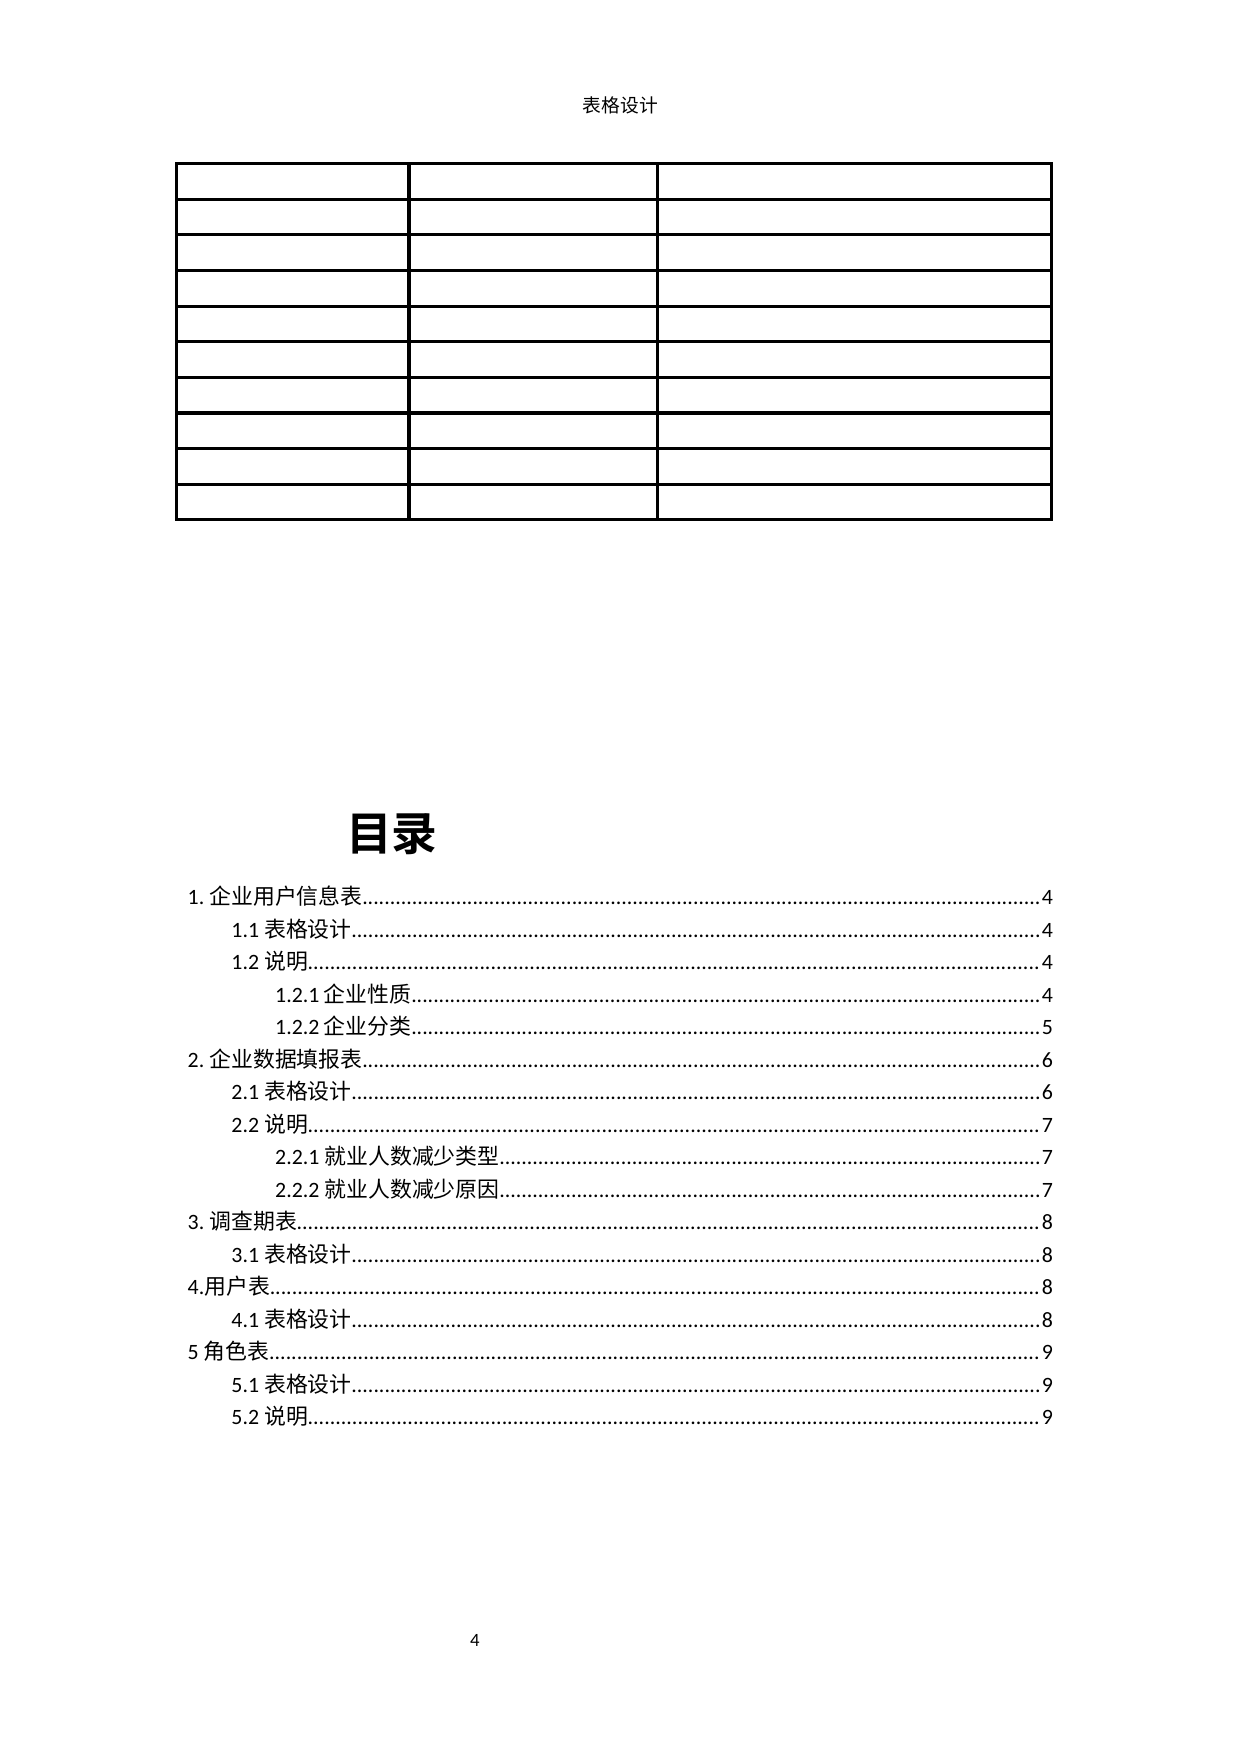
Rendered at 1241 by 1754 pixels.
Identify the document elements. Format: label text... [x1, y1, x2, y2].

text 目录 [187, 781, 1053, 879]
table_cell [178, 415, 407, 447]
table_cell [411, 379, 656, 411]
table_cell [411, 308, 656, 340]
table_cell [411, 343, 656, 376]
text 1.2.2企业分类 5 [275, 1009, 1053, 1041]
text 2. 企业数据填报表 6 [187, 1041, 1053, 1074]
text 2.2 说明 7 [231, 1106, 1053, 1139]
table_cell [659, 201, 1050, 233]
table_cell [411, 415, 656, 447]
table_cell [178, 308, 407, 340]
table_cell [411, 450, 656, 483]
text 3. 调查期表 8 [187, 1204, 1053, 1236]
table_cell [411, 165, 656, 198]
table_cell [178, 272, 407, 304]
table_cell [659, 343, 1050, 376]
table_cell [659, 415, 1050, 447]
table_cell [178, 236, 407, 269]
text 2.1 表格设计 6 [231, 1074, 1053, 1106]
text 2.2.1 就业人数减少类型 7 [275, 1139, 1053, 1171]
text 5.2 说明 9 [231, 1399, 1053, 1431]
text 4.1 表格设计 8 [231, 1301, 1053, 1334]
table_cell [659, 308, 1050, 340]
table_cell [178, 486, 407, 518]
table_cell [178, 343, 407, 376]
text 3.1 表格设计 8 [231, 1236, 1053, 1269]
table_cell [659, 450, 1050, 483]
table_cell [659, 236, 1050, 269]
text 1. 企业用户信息表 4 [187, 879, 1053, 911]
table_cell [178, 379, 407, 411]
text 4.用户表 8 [187, 1269, 1053, 1301]
table_cell [411, 272, 656, 304]
text 1.2 说明 4 [231, 944, 1053, 976]
text 2.2.2 就业人数减少原因 7 [275, 1171, 1053, 1204]
text 5.1 表格设计 9 [231, 1366, 1053, 1399]
table_cell [178, 201, 407, 233]
table_cell [411, 201, 656, 233]
table_cell [659, 486, 1050, 518]
text 1.1 表格设计 4 [231, 911, 1053, 944]
table_cell [178, 165, 407, 198]
text 5 角色表 9 [187, 1334, 1053, 1366]
text 1.2.1企业性质 4 [275, 976, 1053, 1009]
table_cell [178, 450, 407, 483]
table_cell [659, 165, 1050, 198]
table_cell [659, 272, 1050, 304]
table_cell [411, 236, 656, 269]
table_cell [659, 379, 1050, 411]
table_cell [411, 486, 656, 518]
